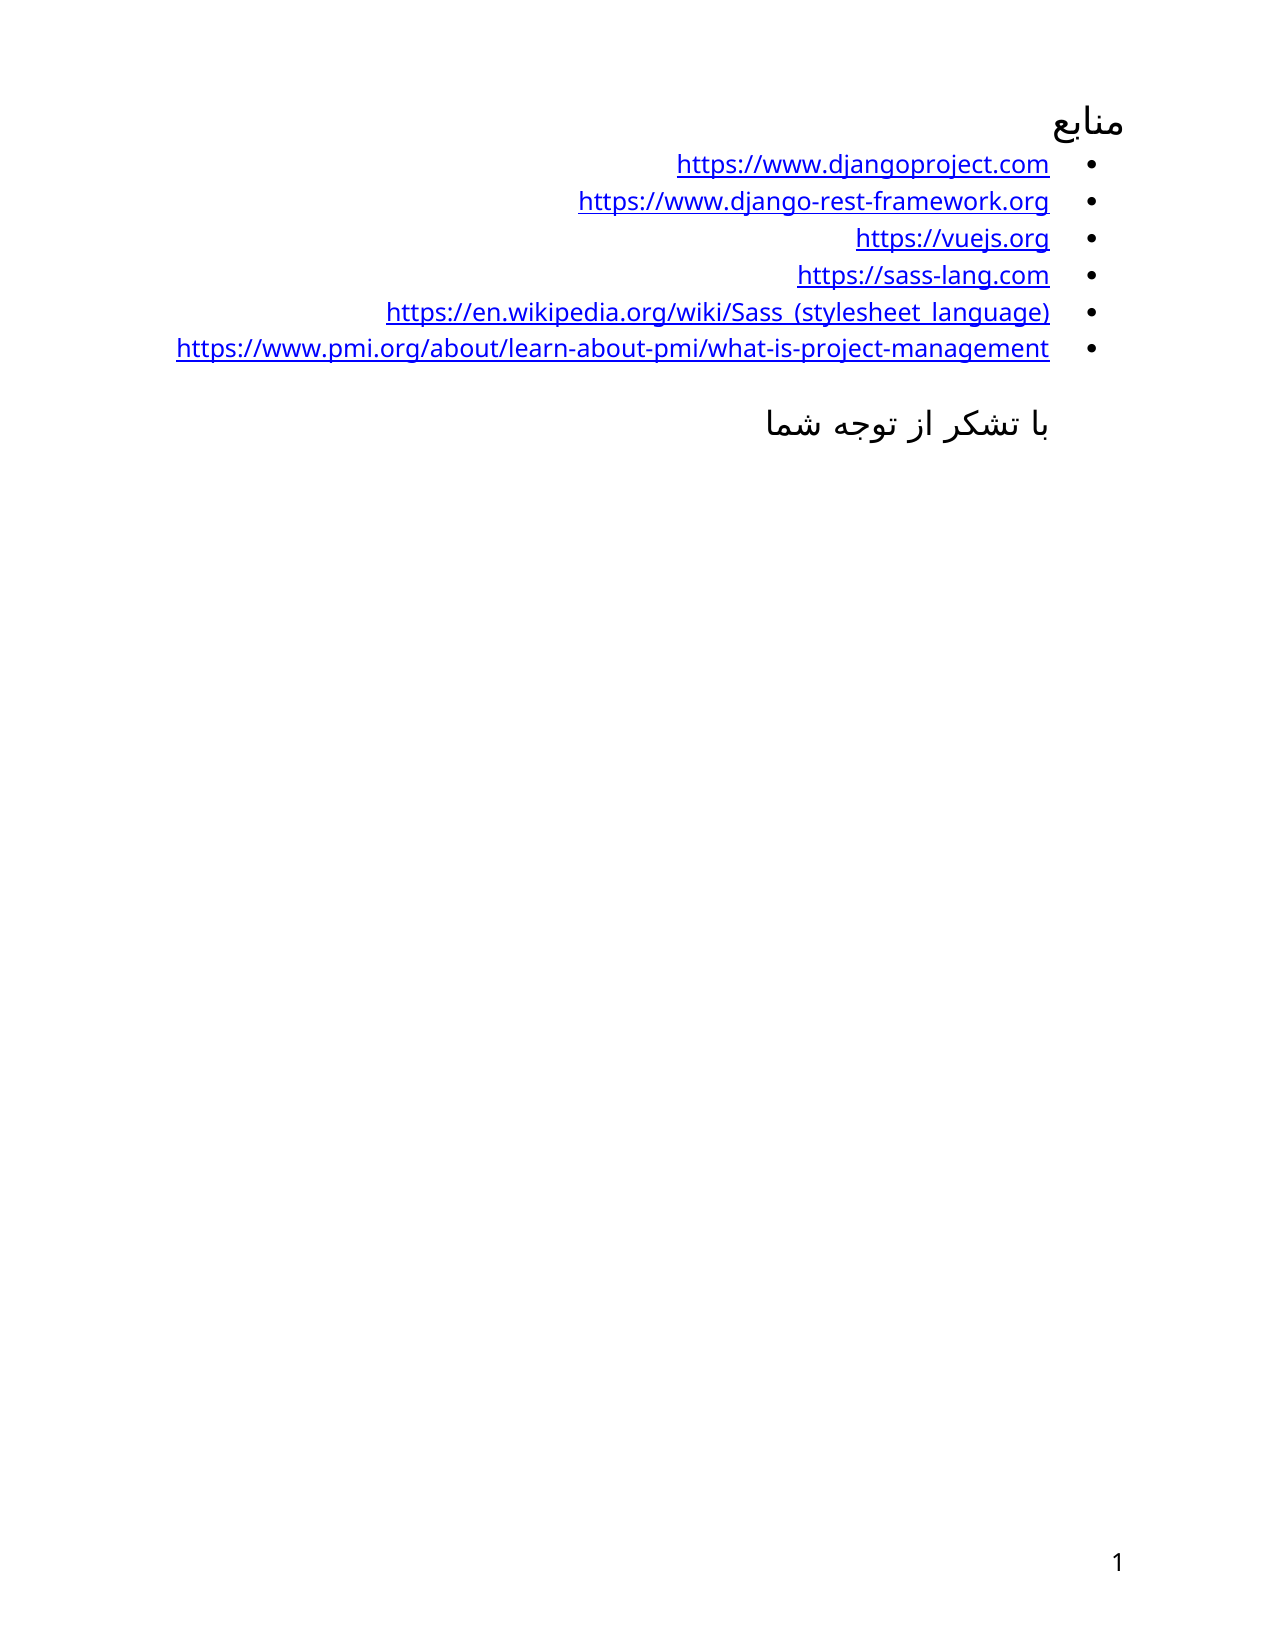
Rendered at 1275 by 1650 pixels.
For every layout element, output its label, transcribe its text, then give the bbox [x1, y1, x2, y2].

list https://www.pmi.org/about/learn-about-pmi/what-is-project-management [150, 331, 1087, 365]
list https://en.wikipedia.org/wiki/Sass_(stylesheet_language) [150, 294, 1087, 328]
list با تشکر از توجه شما [150, 404, 1050, 443]
list https://vuejs.org [150, 221, 1087, 255]
subtitle منابع [150, 100, 1125, 144]
list https://www.djangoproject.com [150, 147, 1087, 181]
list https://sass-lang.com [150, 257, 1087, 291]
list https://www.django-rest-framework.org [150, 184, 1087, 218]
